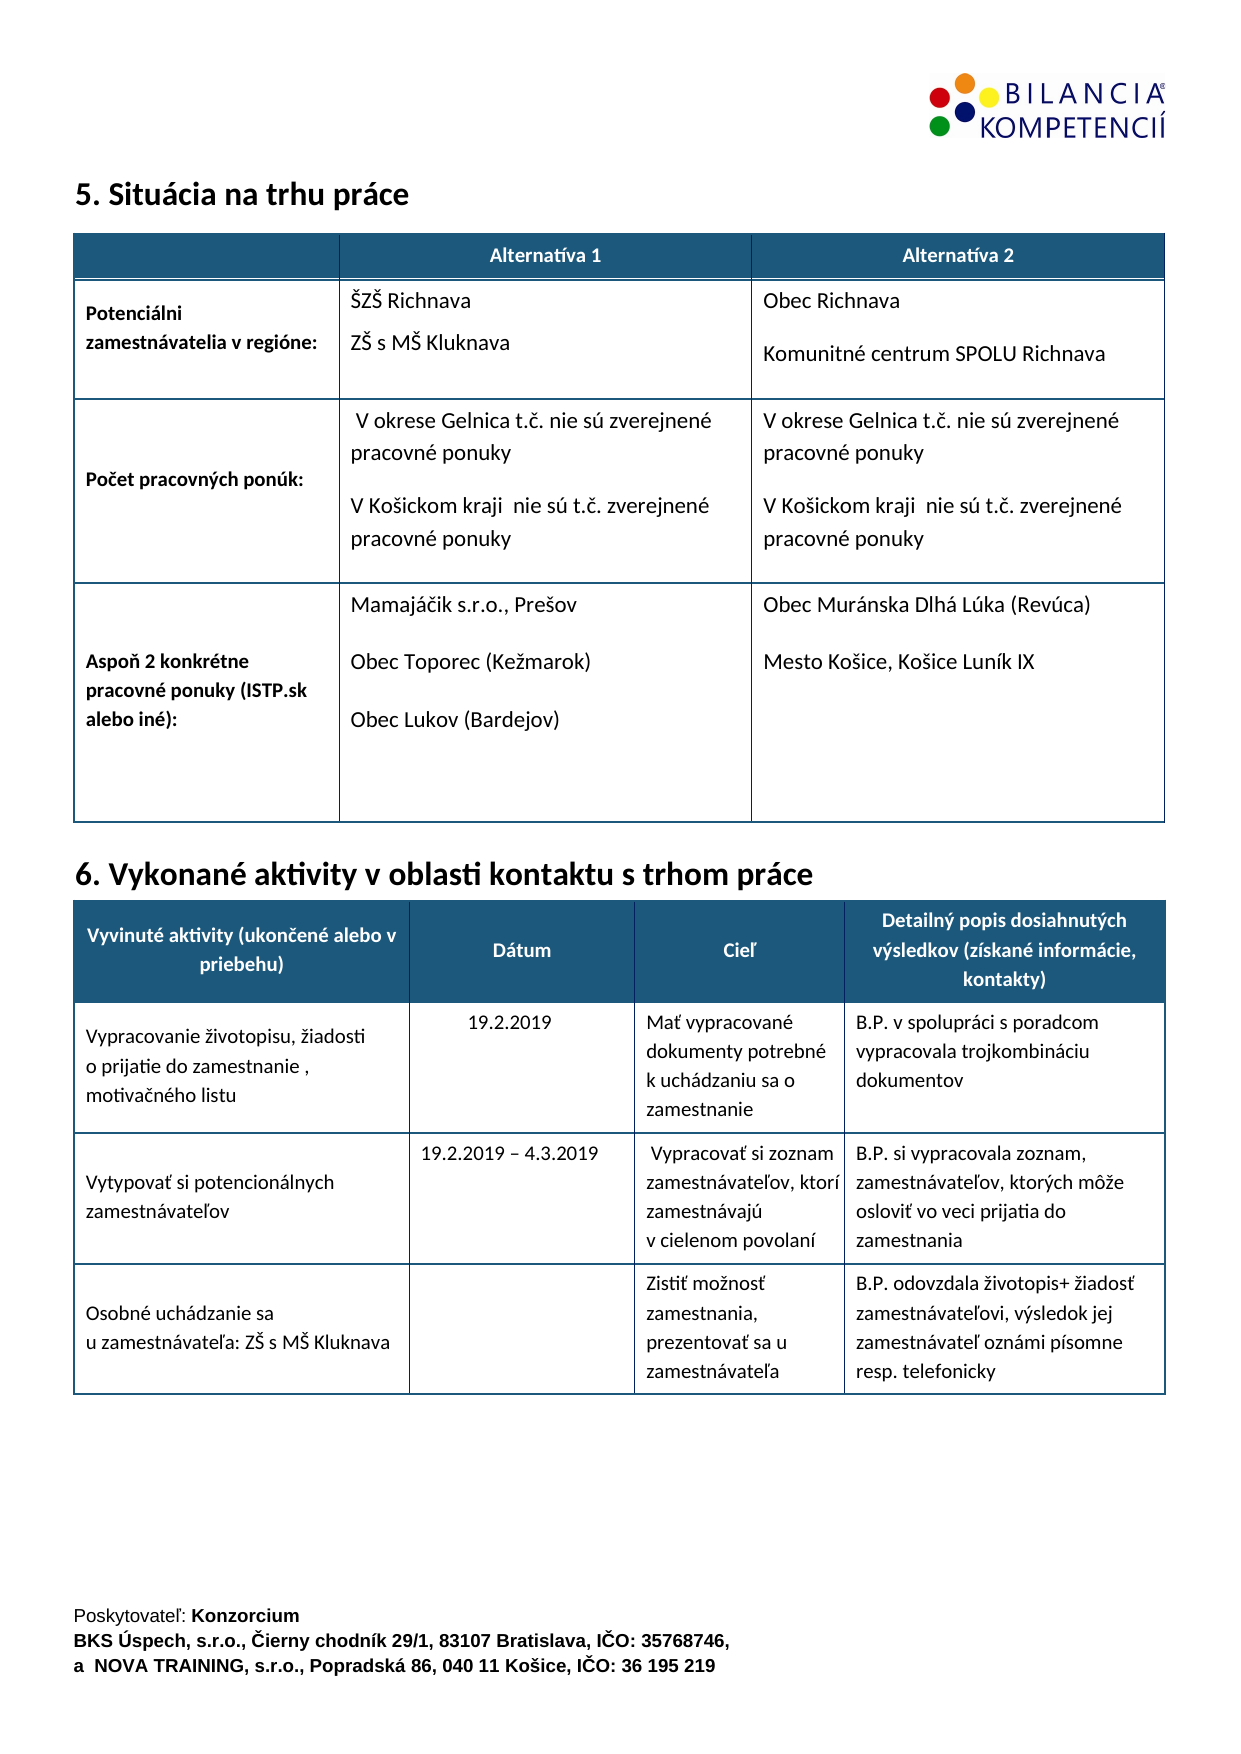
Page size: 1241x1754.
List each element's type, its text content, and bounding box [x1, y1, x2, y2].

table_cell Potenciálni zamestnávatelia v regióne: [75, 281, 339, 398]
subtitle 6. Vykonané aktivity v oblasti kontaktu s trhom práce [75, 853, 1165, 893]
table_header Vyvinuté aktivity (ukončené alebo v priebehu) [75, 902, 409, 1001]
table_cell Vypracovanie životopisu, žiadosti o prijatie do zamestnanie , motivačného listu [75, 1003, 409, 1132]
table_header Dátum [410, 902, 634, 1001]
table_cell Osobné uchádzanie sa u zamestnávateľa: ZŠ s MŠ Kluknava [75, 1265, 409, 1393]
table_header Cieľ [635, 902, 844, 1001]
table_cell 19.2.2019 – 4.3.2019 [410, 1134, 634, 1263]
table_header [75, 235, 339, 278]
subtitle 5. Situácia na trhu práce [75, 173, 1165, 214]
table_cell B.P. v spolupráci s poradcom vypracovala trojkombináciu dokumentov [845, 1003, 1164, 1132]
table_cell Zistiť možnosť zamestnania, prezentovať sa u zamestnávateľa [635, 1265, 844, 1393]
table_cell Obec Muránska Dlhá Lúka (Revúca) Mesto Košice, Košice Luník IX [752, 584, 1164, 821]
table_cell 19.2.2019 [410, 1003, 634, 1132]
table_header Alternatíva 1 [340, 235, 751, 278]
table_cell V okrese Gelnica t.č. nie sú zverejnené pracovné ponuky V Košickom kraji nie sú t.č. zverejnené pracovné ponuky [340, 400, 751, 582]
table_cell Aspoň 2 konkrétne pracovné ponuky (ISTP.sk alebo iné): [75, 584, 339, 821]
table_cell B.P. odovzdala životopis+ žiadosť zamestnávateľovi, výsledok jej zamestnávateľ oznámi písomne resp. telefonicky [845, 1265, 1164, 1393]
table_cell Vypracovať si zoznam zamestnávateľov, ktorí zamestnávajú v cielenom povolaní [635, 1134, 844, 1263]
table_cell ŠZŠ Richnava ZŠ s MŠ Kluknava [340, 281, 751, 398]
table_cell V okrese Gelnica t.č. nie sú zverejnené pracovné ponuky V Košickom kraji nie sú t.č. zverejnené pracovné ponuky [752, 400, 1164, 582]
picture [929, 73, 1166, 138]
table_header Alternatíva 2 [752, 235, 1164, 278]
table_cell B.P. si vypracovala zoznam, zamestnávateľov, ktorých môže osloviť vo veci prijatia do zamestnania [845, 1134, 1164, 1263]
table_cell Počet pracovných ponúk: [75, 400, 339, 582]
table_cell Obec Richnava Komunitné centrum SPOLU Richnava [752, 281, 1164, 398]
table_header Detailný popis dosiahnutých výsledkov (získané informácie, kontakty) [845, 902, 1164, 1001]
table_cell [410, 1265, 634, 1393]
table_cell Mamajáčik s.r.o., Prešov Obec Toporec (Kežmarok) Obec Lukov (Bardejov) [340, 584, 751, 821]
table_cell Mať vypracované dokumenty potrebné k uchádzaniu sa o zamestnanie [635, 1003, 844, 1132]
table_cell Vytypovať si potencionálnych zamestnávateľov [75, 1134, 409, 1263]
